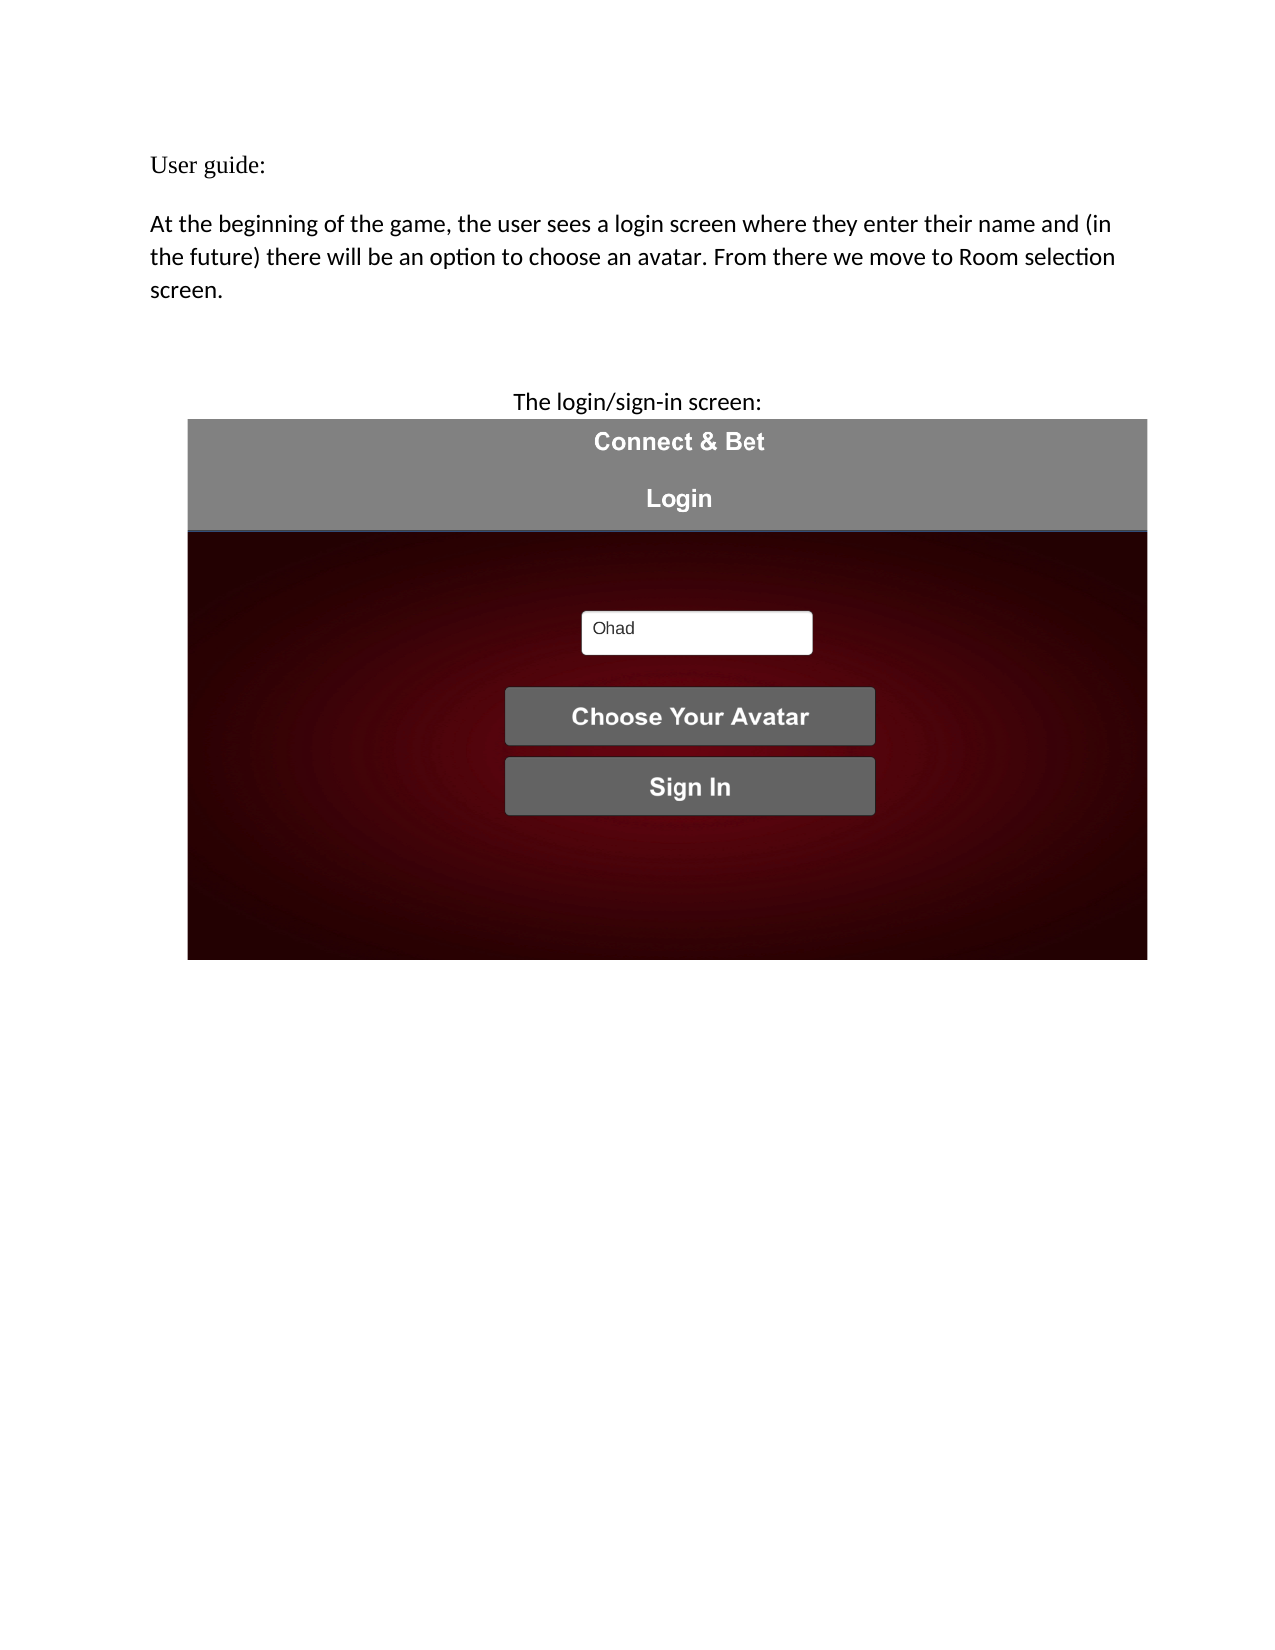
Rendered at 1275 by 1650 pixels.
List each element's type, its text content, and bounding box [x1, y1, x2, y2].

text At the beginning of the game, the user sees a login screen where they enter their name and (in the future) there will be an option to choose an avatar. From there we move to Room selection screen. [150, 208, 1125, 304]
picture [187, 419, 1148, 960]
text User guide: [150, 150, 1125, 179]
text The login/sign-in screen: [150, 386, 1125, 417]
